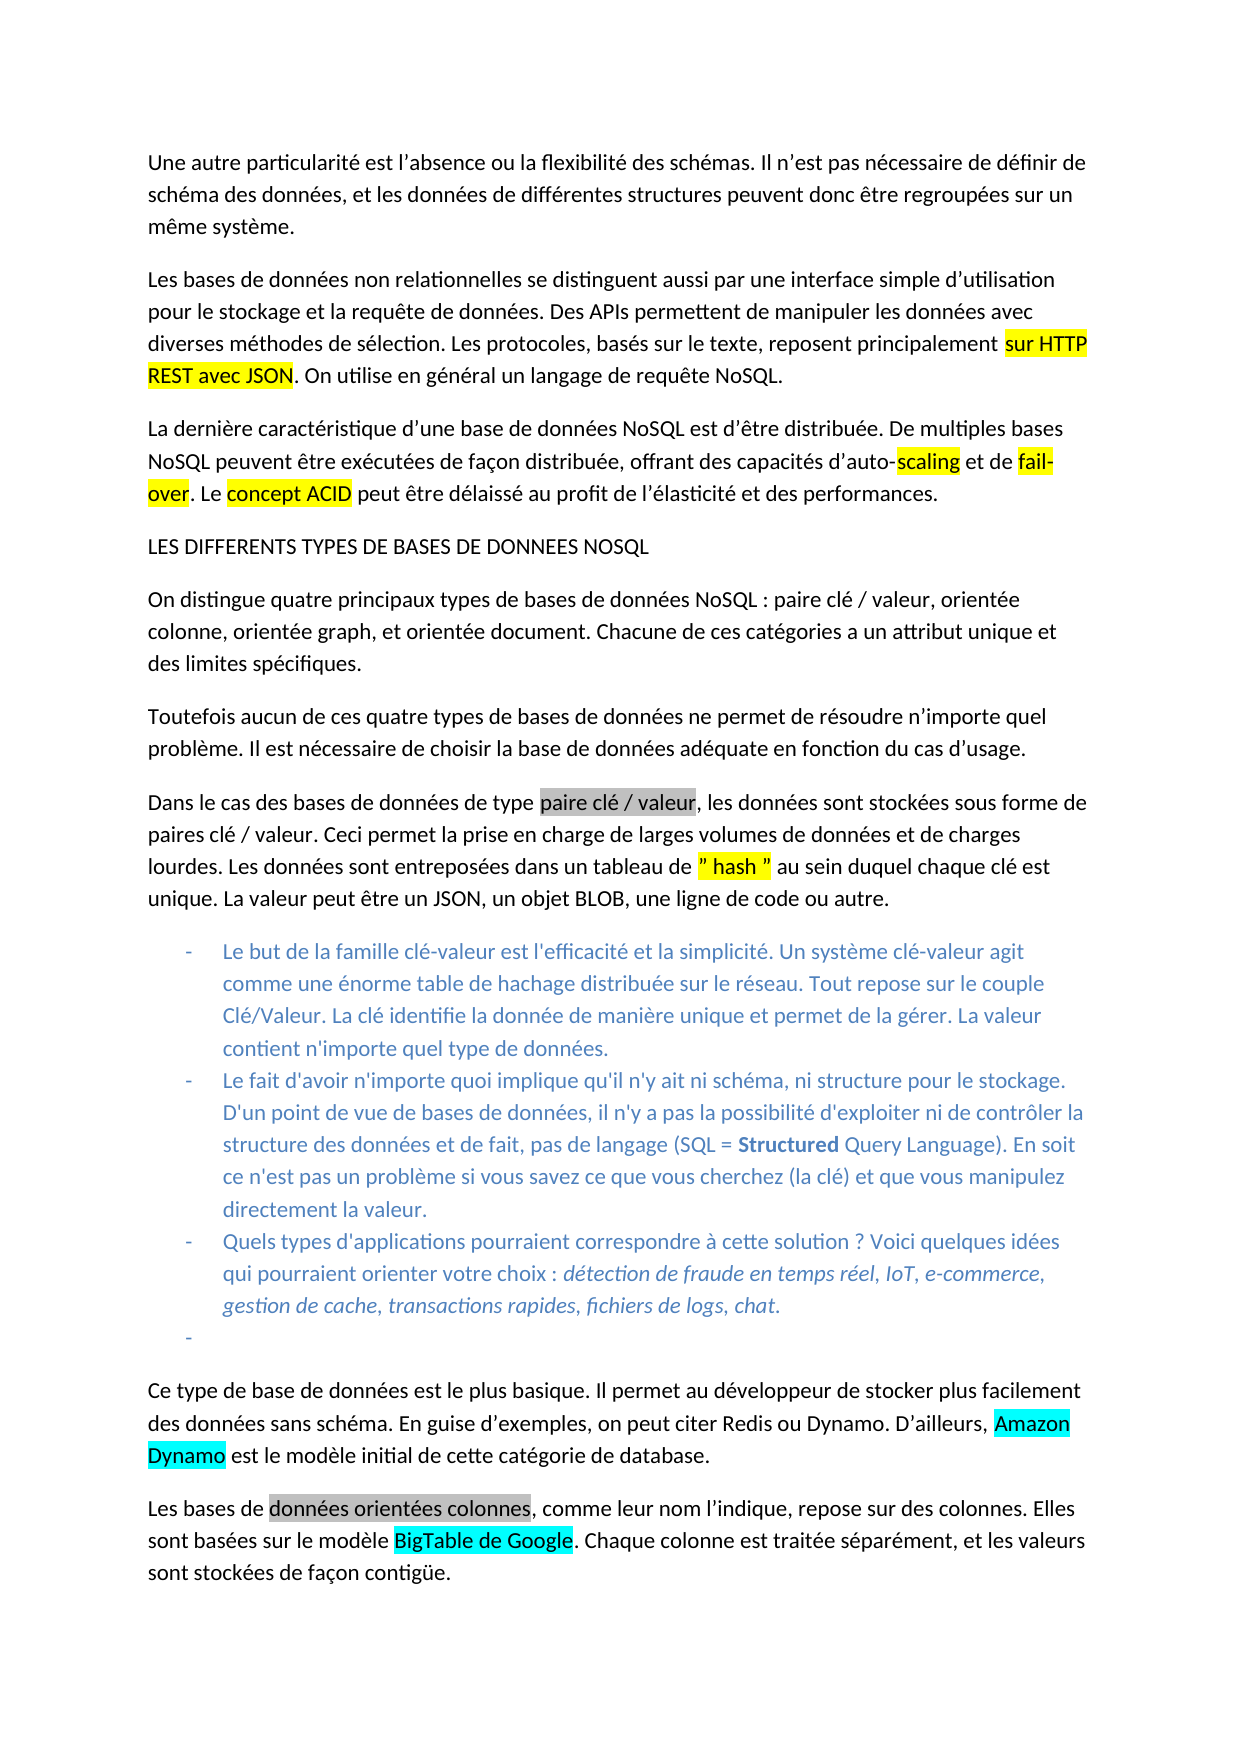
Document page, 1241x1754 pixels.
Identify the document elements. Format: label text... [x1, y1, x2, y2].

text On distingue quatre principaux types de bases de données NoSQL : paire clé / valeur, orientée colonne, orientée graph, et orientée document. Chacune de ces catégories a un attribut unique et des limites spécifiques. [148, 585, 1093, 677]
text LES DIFFERENTS TYPES DE BASES DE DONNEES NOSQL [148, 532, 1093, 560]
text La dernière caractéristique d’une base de données NoSQL est d’être distribuée. De multiples bases NoSQL peuvent être exécutées de façon distribuée, offrant des capacités d’auto-scaling et de fail-over. Le concept ACID peut être délaissé au profit de l’élasticité et des performances. [148, 414, 1093, 507]
text Toutefois aucun de ces quatre types de bases de données ne permet de résoudre n’importe quel problème. Il est nécessaire de choisir la base de données adéquate en fonction du cas d’usage. [148, 702, 1093, 763]
text Une autre particularité est l’absence ou la flexibilité des schémas. Il n’est pas nécessaire de définir de schéma des données, et les données de différentes structures peuvent donc être regroupées sur un même système. [148, 148, 1093, 240]
list Le but de la famille clé-valeur est l'efficacité et la simplicité. Un système clé-valeur agit comme une énorme table de hachage distribuée sur le réseau. Tout repose sur le couple Clé/Valeur. La clé identifie la donnée de manière unique et permet de la gérer. La valeur contient n'importe quel type de données. [185, 937, 1093, 1062]
text Les bases de données orientées colonnes, comme leur nom l’indique, repose sur des colonnes. Elles sont basées sur le modèle BigTable de Google. Chaque colonne est traitée séparément, et les valeurs sont stockées de façon contigüe. [148, 1494, 1093, 1586]
list Quels types d'applications pourraient correspondre à cette solution ? Voici quelques idées qui pourraient orienter votre choix : détection de fraude en temps réel, IoT, e-commerce, gestion de cache, transactions rapides, fichiers de logs, chat. [185, 1227, 1093, 1319]
text Dans le cas des bases de données de type paire clé / valeur, les données sont stockées sous forme de paires clé / valeur. Ceci permet la prise en charge de larges volumes de données et de charges lourdes. Les données sont entreposées dans un tableau de ” hash ” au sein duquel chaque clé est unique. La valeur peut être un JSON, un objet BLOB, une ligne de code ou autre. [148, 788, 1093, 912]
list Le fait d'avoir n'importe quoi implique qu'il n'y ait ni schéma, ni structure pour le stockage. D'un point de vue de bases de données, il n'y a pas la possibilité d'exploiter ni de contrôler la structure des données et de fait, pas de langage (SQL = Structured Query Language). En soit ce n'est pas un problème si vous savez ce que vous cherchez (la clé) et que vous manipulez directement la valeur. [185, 1066, 1093, 1223]
text Les bases de données non relationnelles se distinguent aussi par une interface simple d’utilisation pour le stockage et la requête de données. Des APIs permettent de manipuler les données avec diverses méthodes de sélection. Les protocoles, basés sur le texte, reposent principalement sur HTTP REST avec JSON. On utilise en général un langage de requête NoSQL. [148, 265, 1093, 389]
text Ce type de base de données est le plus basique. Il permet au développeur de stocker plus facilement des données sans schéma. En guise d’exemples, on peut citer Redis ou Dynamo. D’ailleurs, Amazon Dynamo est le modèle initial de cette catégorie de database. [148, 1376, 1093, 1469]
